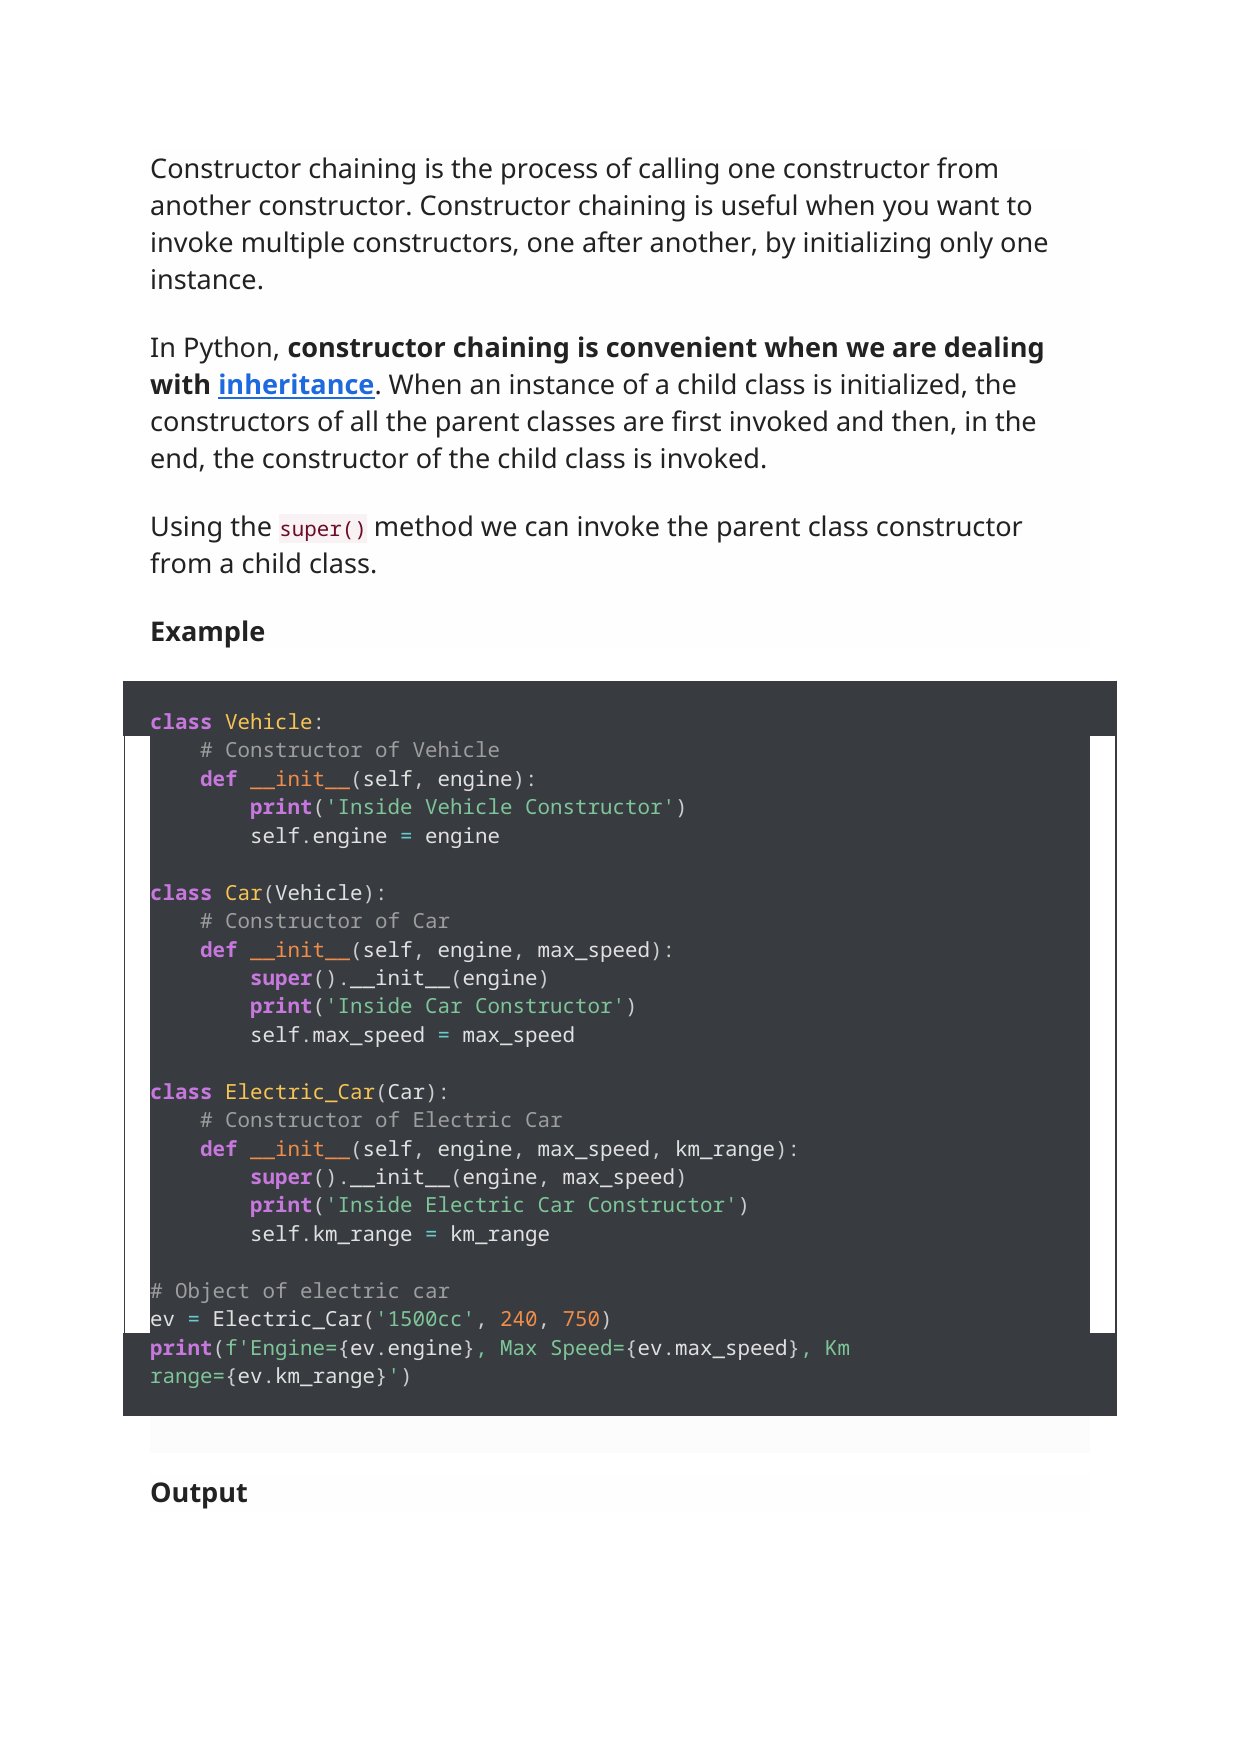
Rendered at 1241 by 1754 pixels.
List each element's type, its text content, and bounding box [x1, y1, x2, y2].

text super().__init__(engine, max_speed) [150, 1162, 1090, 1191]
text In Python, constructor chaining is convenient when we are dealing with inheritance. When an instance of a child class is initialized, the constructors of all the parent classes are first invoked and then, in the end, the constructor of the child class is invoked. [150, 329, 1090, 476]
text def __init__(self, engine, max_speed): [150, 935, 1090, 963]
text # Object of electric car [150, 1276, 1090, 1304]
text # Constructor of Electric Car [150, 1105, 1090, 1134]
text # Constructor of Vehicle [150, 736, 1090, 764]
text Using the super() method we can invoke the parent class constructor from a child class. [150, 507, 1090, 581]
text class Vehicle: [125, 682, 1115, 736]
text # Constructor of Car [150, 906, 1090, 935]
text class Electric_Car(Car): [150, 1077, 1090, 1105]
text def __init__(self, engine, max_speed, km_range): [150, 1134, 1090, 1162]
text print('Inside Car Constructor') [150, 992, 1090, 1020]
text super().__init__(engine) [150, 963, 1090, 992]
text self.km_range = km_range [150, 1219, 1090, 1247]
text print('Inside Electric Car Constructor') [150, 1191, 1090, 1219]
text Example [150, 612, 1090, 649]
text self.max_speed = max_speed [150, 1020, 1090, 1048]
text class Car(Vehicle): [150, 878, 1090, 906]
text print('Inside Vehicle Constructor') [150, 792, 1090, 821]
text print(f'Engine={ev.engine}, Max Speed={ev.max_speed}, Km range={ev.km_range}') [125, 1306, 1115, 1415]
text Constructor chaining is the process of calling one constructor from another constructor. Constructor chaining is useful when you want to invoke multiple constructors, one after another, by initializing only one instance. [150, 150, 1090, 297]
text self.engine = engine [150, 821, 1090, 849]
text def __init__(self, engine): [150, 764, 1090, 792]
text Output [150, 1474, 1090, 1511]
